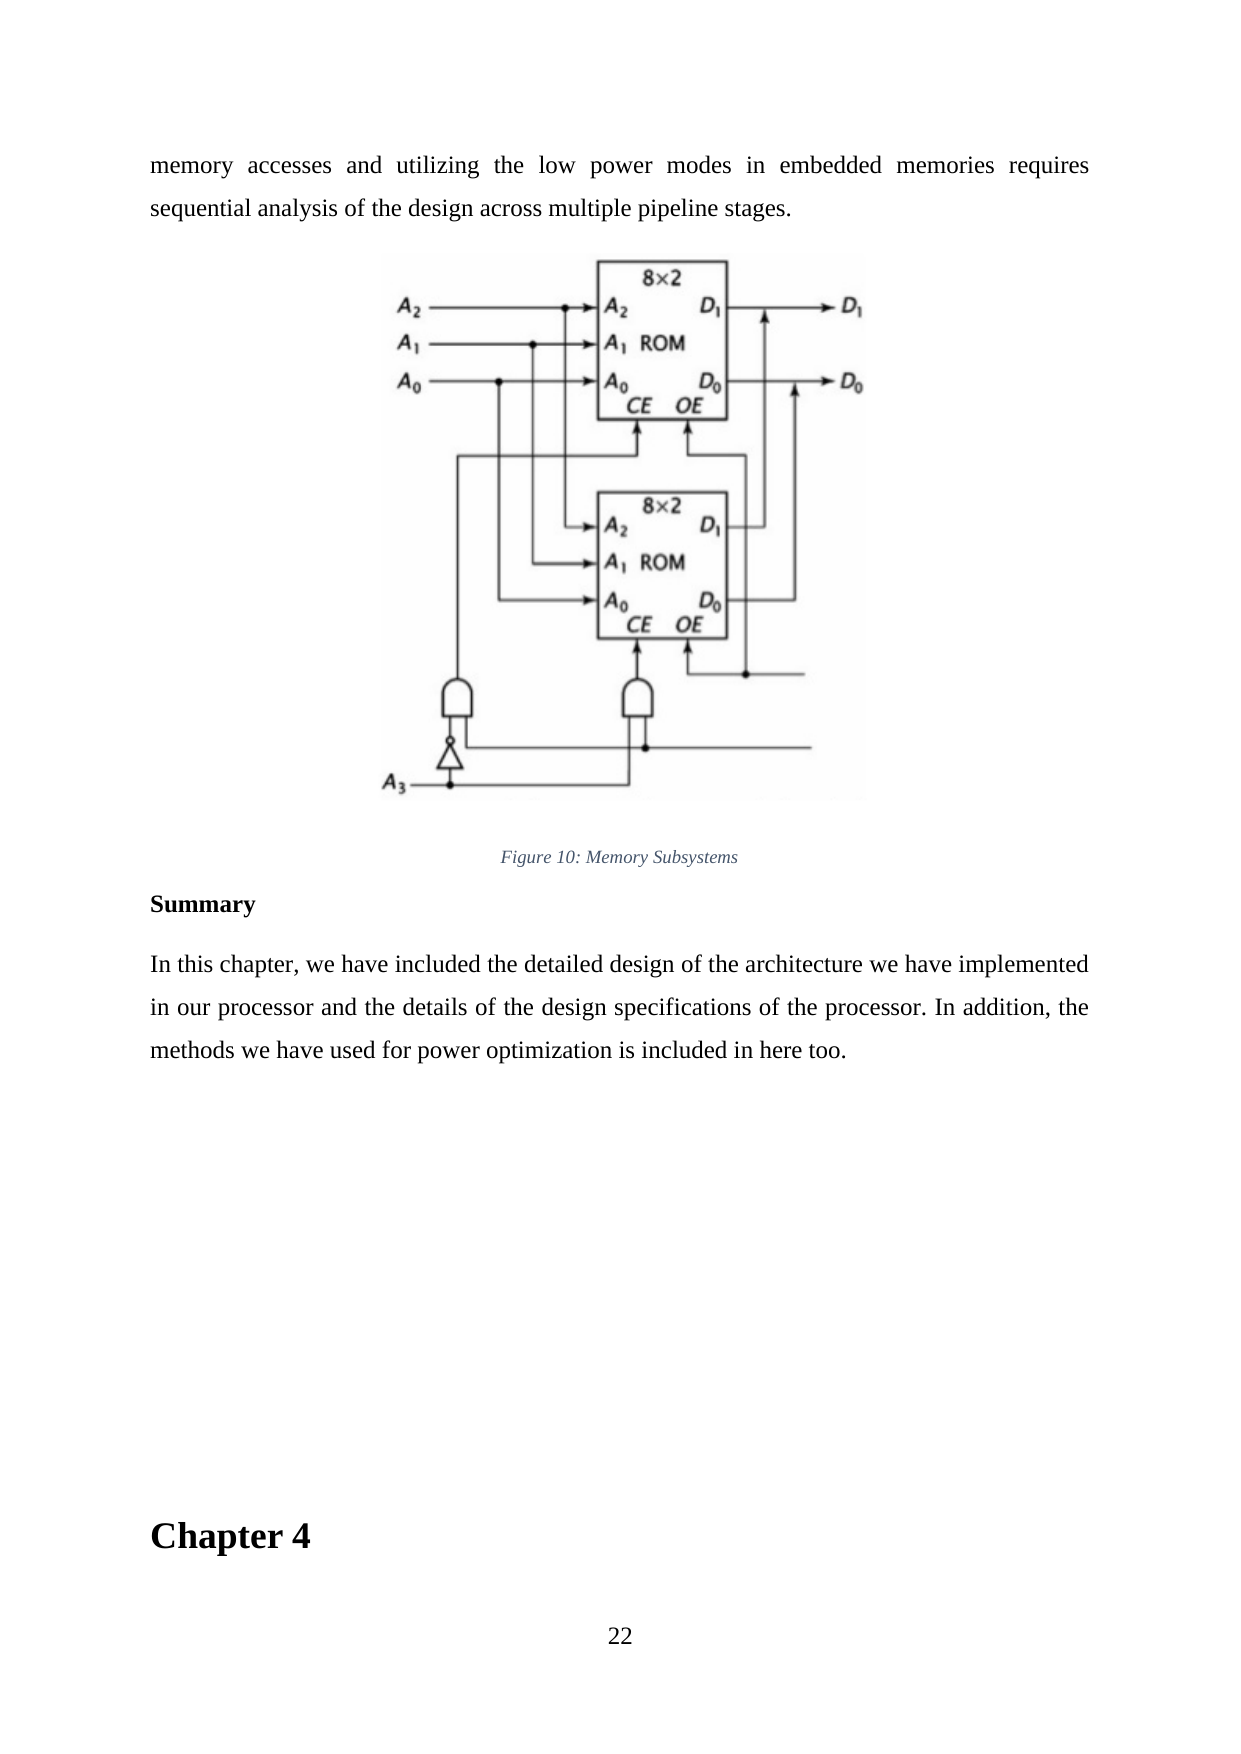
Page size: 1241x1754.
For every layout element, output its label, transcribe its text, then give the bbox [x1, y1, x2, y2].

picture [360, 252, 881, 816]
subtitle Summary [150, 889, 1090, 918]
text In this chapter, we have included the detailed design of the architecture we have implemented in our processor and the details of the design specifications of the processor. In addition, the methods we have used for power optimization is included in here too. [150, 949, 1090, 1064]
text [150, 150, 1090, 222]
subtitle Chapter 4 [150, 1513, 1090, 1556]
